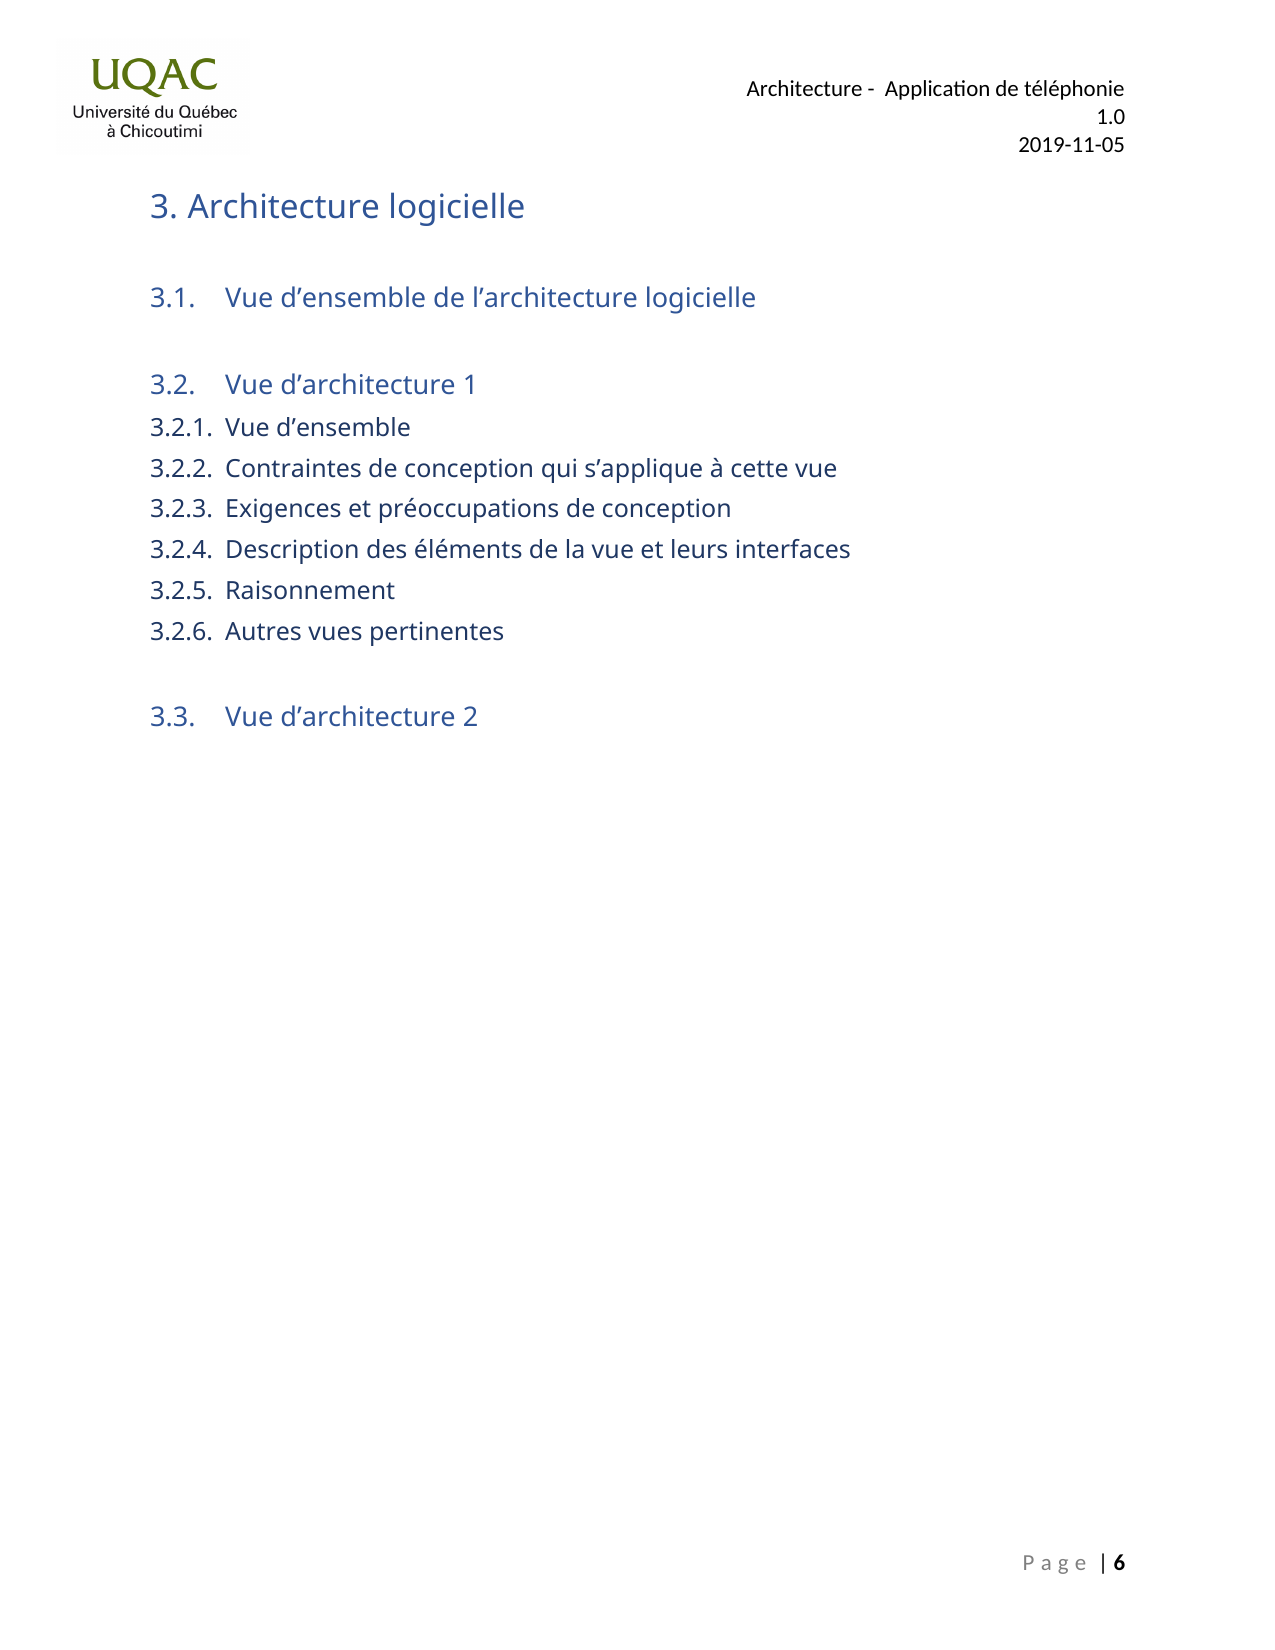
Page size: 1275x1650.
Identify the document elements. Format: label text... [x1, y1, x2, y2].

subtitle Vue d’ensemble [150, 409, 1125, 443]
subtitle Vue d’architecture 2 [150, 698, 1125, 734]
subtitle Raisonnement [150, 573, 1125, 607]
picture [56, 38, 251, 155]
subtitle Exigences et préoccupations de conception [150, 491, 1125, 525]
subtitle Architecture logicielle [150, 183, 1125, 228]
subtitle Vue d’ensemble de l’architecture logicielle [150, 279, 1125, 316]
subtitle Description des éléments de la vue et leurs interfaces [150, 532, 1125, 566]
subtitle Contraintes de conception qui s’applique à cette vue [150, 450, 1125, 484]
subtitle Autres vues pertinentes [150, 614, 1125, 648]
subtitle Vue d’architecture 1 [150, 365, 1125, 402]
